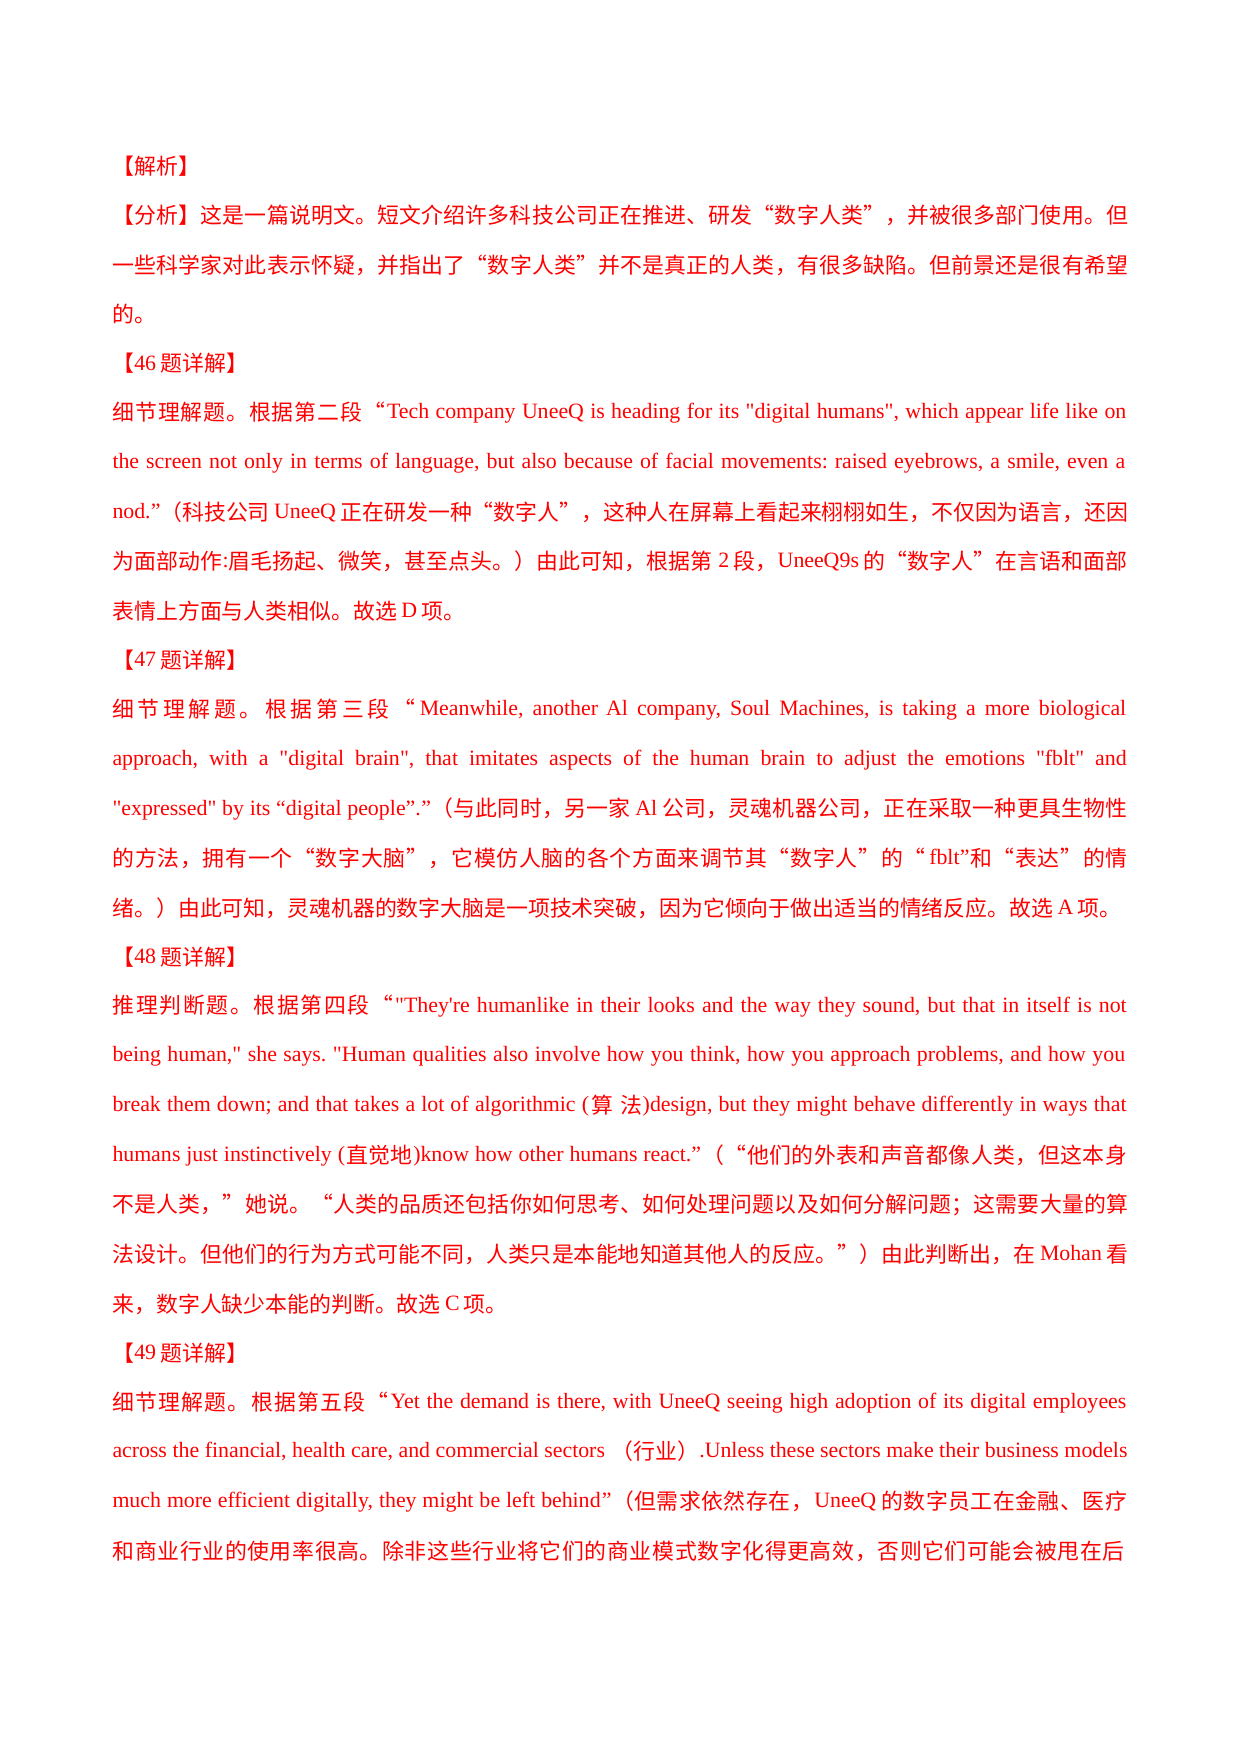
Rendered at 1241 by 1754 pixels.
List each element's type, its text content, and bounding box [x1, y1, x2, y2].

text 【46题详解】 [112, 346, 1128, 379]
text 【47题详解】 [112, 642, 1128, 675]
text 【分析】这是一篇说明文。短文介绍许多科技公司正在推进、研发“数字人类”，并被很多部门使用。但一些科学家对此表示怀疑，并指出了“数字人类”并不是真正的人类，有很多缺陷。但前景还是很有希望的。 [112, 197, 1128, 330]
text 细节理解题。根据第三段“Meanwhile, another Al company, Soul Machines, is taking a more biological approach, with a "digital brain", that imitates aspects of the human brain to adjust the emotions "fblt" and "expressed" by its “digital people”.”（与此同时，另一家Al公司，灵魂机器公司，正在采取一种更具生物性的方法，拥有一个“数字大脑”，它模仿人脑的各个方面来调节其“数字人”的“fblt”和“表达”的情绪。）由此可知，灵魂机器的数字大脑是一项技术突破，因为它倾向于做出适当的情绪反应。故选A项。 [112, 691, 1128, 923]
text 推理判断题。根据第四段“"They're humanlike in their looks and the way they sound, but that in itself is not being human," she says. "Human qualities also involve how you think, how you approach problems, and how you break them down; and that takes a lot of algorithmic (算 法)design, but they might behave differently in ways that humans just instinctively (直觉地)know how other humans react.”（“他们的外表和声音都像人类，但这本身不是人类，”她说。“人类的品质还包括你如何思考、如何处理问题以及如何分解问题；这需要大量的算法设计。但他们的行为方式可能不同，人类只是本能地知道其他人的反应。”）由此判断出，在Mohan看来，数字人缺少本能的判断。故选C项。 [112, 988, 1128, 1319]
text 【49题详解】 [112, 1335, 1128, 1368]
text 【48题详解】 [112, 939, 1128, 972]
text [112, 1384, 1128, 1566]
text 细节理解题。根据第二段“Tech company UneeQ is heading for its "digital humans", which appear life like on the screen not only in terms of language, but also because of facial movements: raised eyebrows, a smile, even a nod.”（科技公司UneeQ正在研发一种“数字人”，这种人在屏幕上看起来栩栩如生，不仅因为语言，还因为面部动作:眉毛扬起、微笑，甚至点头。）由此可知，根据第2段，UneeQ9s的“数字人”在言语和面部表情上方面与人类相似。故选D项。 [112, 394, 1128, 626]
text 【解析】 [112, 148, 1128, 181]
